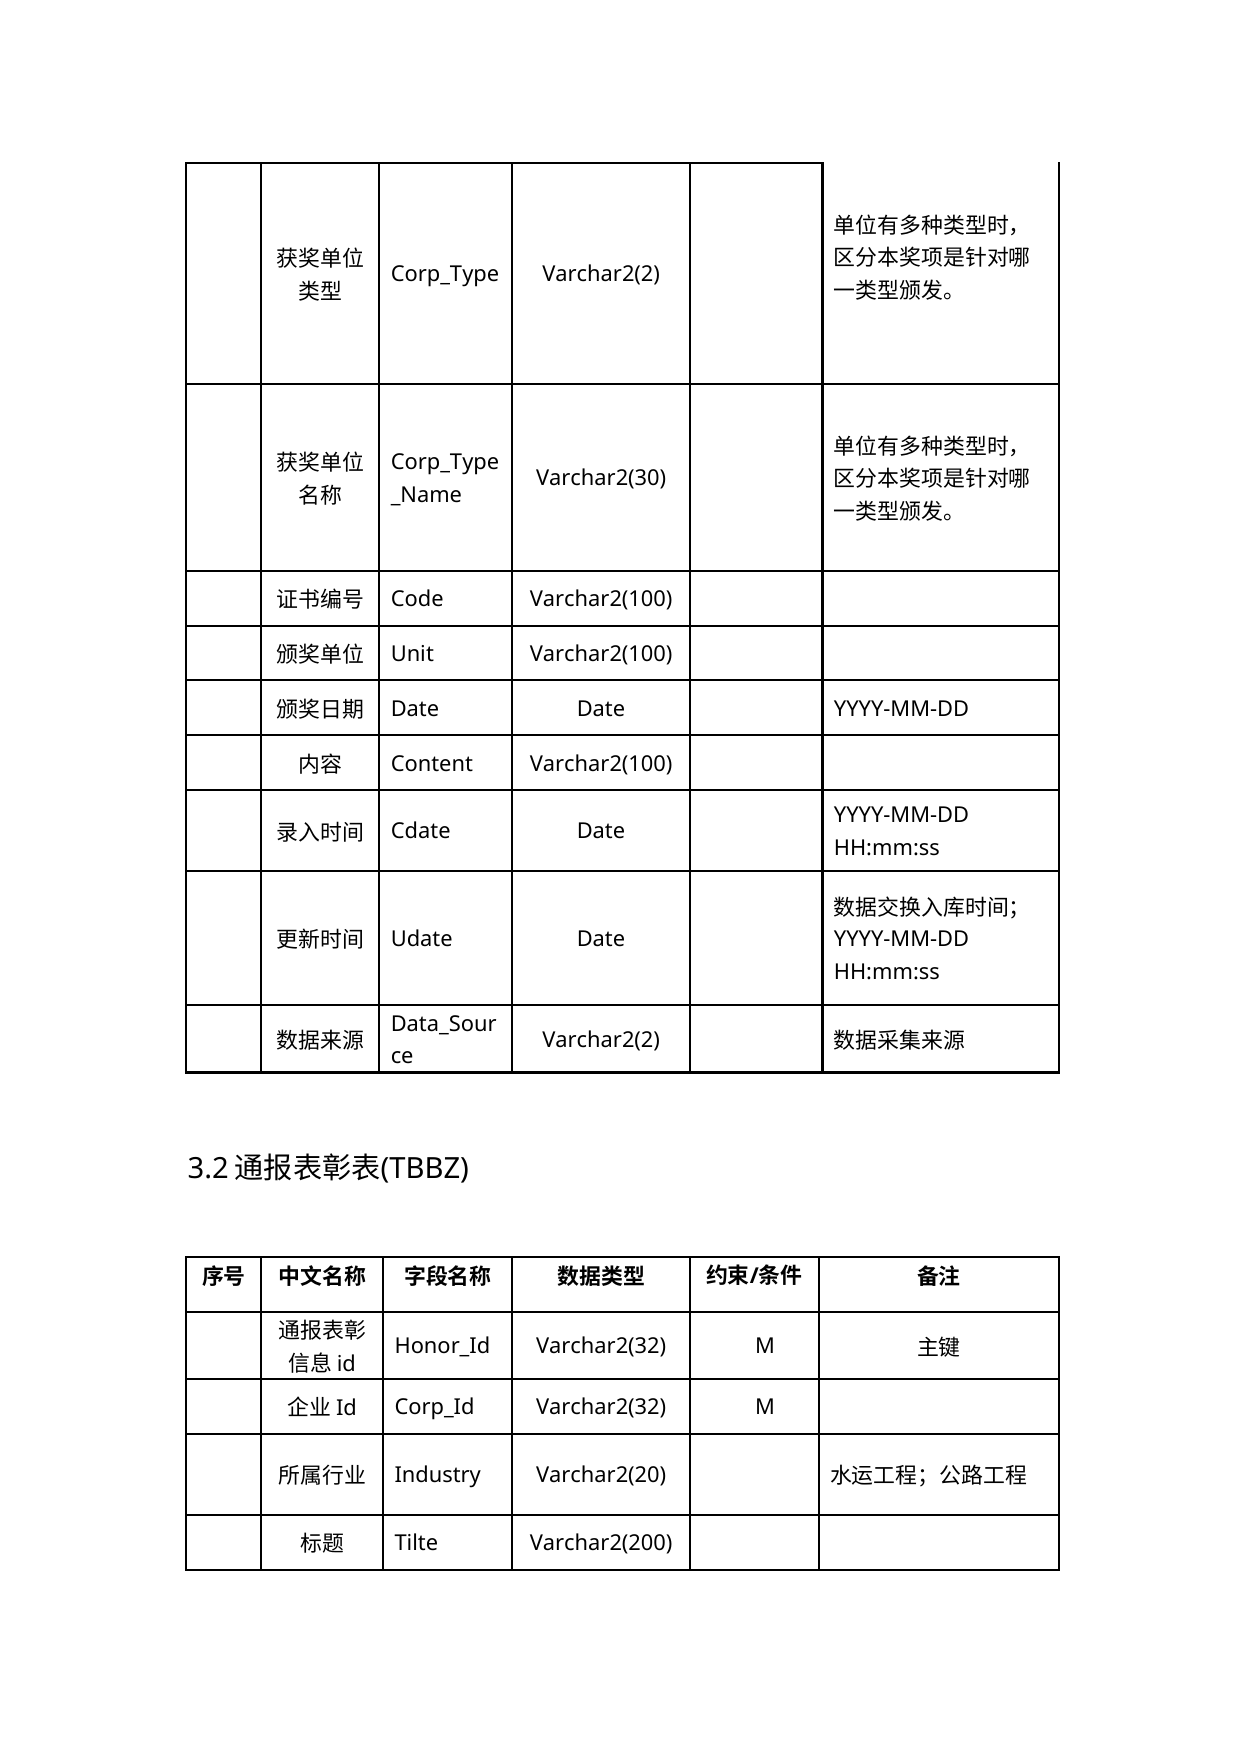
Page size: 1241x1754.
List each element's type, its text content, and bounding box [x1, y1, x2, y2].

table_cell [187, 627, 260, 679]
table_cell [691, 1006, 821, 1071]
table_cell M [691, 1380, 818, 1433]
subtitle 3.2通报表彰表(TBBZ) [187, 1133, 1053, 1198]
table_cell [187, 681, 260, 734]
table_cell Data_Source [380, 1006, 511, 1071]
table_cell [187, 1516, 260, 1568]
table_cell 证书编号 [262, 572, 378, 625]
table_cell [820, 1380, 1058, 1433]
table_cell [187, 1380, 260, 1433]
table_cell Honor_Id [384, 1313, 511, 1378]
table_cell [187, 1313, 260, 1378]
table_cell [691, 572, 821, 625]
table_cell 获奖单位类型 [262, 164, 378, 382]
table_cell [691, 385, 821, 570]
table_cell [824, 348, 1058, 382]
table_header 中文名称 [262, 1258, 382, 1311]
table_cell 主键 [820, 1313, 1058, 1378]
table_header 数据类型 [513, 1258, 689, 1311]
table_cell Varchar2(32) [513, 1380, 689, 1433]
table_cell Date [513, 791, 689, 870]
table_cell 更新时间 [262, 872, 378, 1004]
table_cell Content [380, 736, 511, 789]
table_cell 单位有多种类型时，区分本奖项是针对哪一类型颁发。 [824, 385, 1058, 570]
table_cell 数据采集来源 [824, 1006, 1058, 1071]
table_cell [187, 872, 260, 1004]
table_cell Varchar2(32) [513, 1313, 689, 1378]
table_cell [691, 791, 821, 870]
table_cell Industry [384, 1435, 511, 1514]
table_cell Date [513, 872, 689, 1004]
table_header 序号 [187, 1258, 260, 1311]
table_cell 企业Id [262, 1380, 382, 1433]
table_cell Varchar2(30) [513, 385, 689, 570]
table_cell 颁奖单位 [262, 627, 378, 679]
table_cell [187, 385, 260, 570]
table_cell [824, 572, 1058, 625]
table_cell Code [380, 572, 511, 625]
table_cell Varchar2(2) [513, 1006, 689, 1071]
table_cell 内容 [262, 736, 378, 789]
table_cell Varchar2(100) [513, 627, 689, 679]
table_cell Date [380, 681, 511, 734]
table_cell Varchar2(20) [513, 1435, 689, 1514]
table_cell [691, 736, 821, 789]
table_cell Tilte [384, 1516, 511, 1568]
table_cell [187, 1435, 260, 1514]
table_cell M [691, 1313, 818, 1378]
table_header 字段名称 [384, 1258, 511, 1311]
table_cell [187, 572, 260, 625]
table_cell Varchar2(2) [513, 164, 689, 382]
table_cell [187, 736, 260, 789]
table_cell Corp_Id [384, 1380, 511, 1433]
table_cell Date [513, 681, 689, 734]
table_cell [691, 681, 821, 734]
table_cell Corp_Type_Name [380, 385, 511, 570]
table_cell [187, 791, 260, 870]
table_cell [691, 872, 821, 1004]
table_cell YYYY-MM-DD HH:mm:ss [824, 791, 1058, 870]
table_cell [691, 1435, 818, 1514]
table_cell [820, 1516, 1058, 1568]
table_cell [691, 164, 821, 382]
table_cell 数据来源 [262, 1006, 378, 1071]
table_cell 水运工程；公路工程 [820, 1435, 1058, 1514]
table_cell [187, 1006, 260, 1071]
table_cell 颁奖日期 [262, 681, 378, 734]
table_cell [824, 736, 1058, 789]
table_cell 单位有多种类型时，区分本奖项是针对哪一类型颁发。 [824, 162, 1058, 348]
table_cell Varchar2(100) [513, 572, 689, 625]
table_cell 获奖单位名称 [262, 385, 378, 570]
table_cell Unit [380, 627, 511, 679]
table_cell YYYY-MM-DD [824, 681, 1058, 734]
table_header 备注 [820, 1258, 1058, 1311]
table_cell 数据交换入库时间；YYYY-MM-DD HH:mm:ss [824, 872, 1058, 1004]
table_header 约束/条件 [691, 1258, 818, 1311]
table_cell [691, 1516, 818, 1568]
table_cell [824, 627, 1058, 679]
table_cell 标题 [262, 1516, 382, 1568]
table_cell 通报表彰信息id [262, 1313, 382, 1378]
table_cell Varchar2(200) [513, 1516, 689, 1568]
table_cell Varchar2(100) [513, 736, 689, 789]
table_cell Cdate [380, 791, 511, 870]
table_cell [691, 627, 821, 679]
table_cell Corp_Type [380, 164, 511, 382]
table_cell Udate [380, 872, 511, 1004]
table_cell [187, 164, 260, 382]
table_cell 所属行业 [262, 1435, 382, 1514]
table_cell 录入时间 [262, 791, 378, 870]
